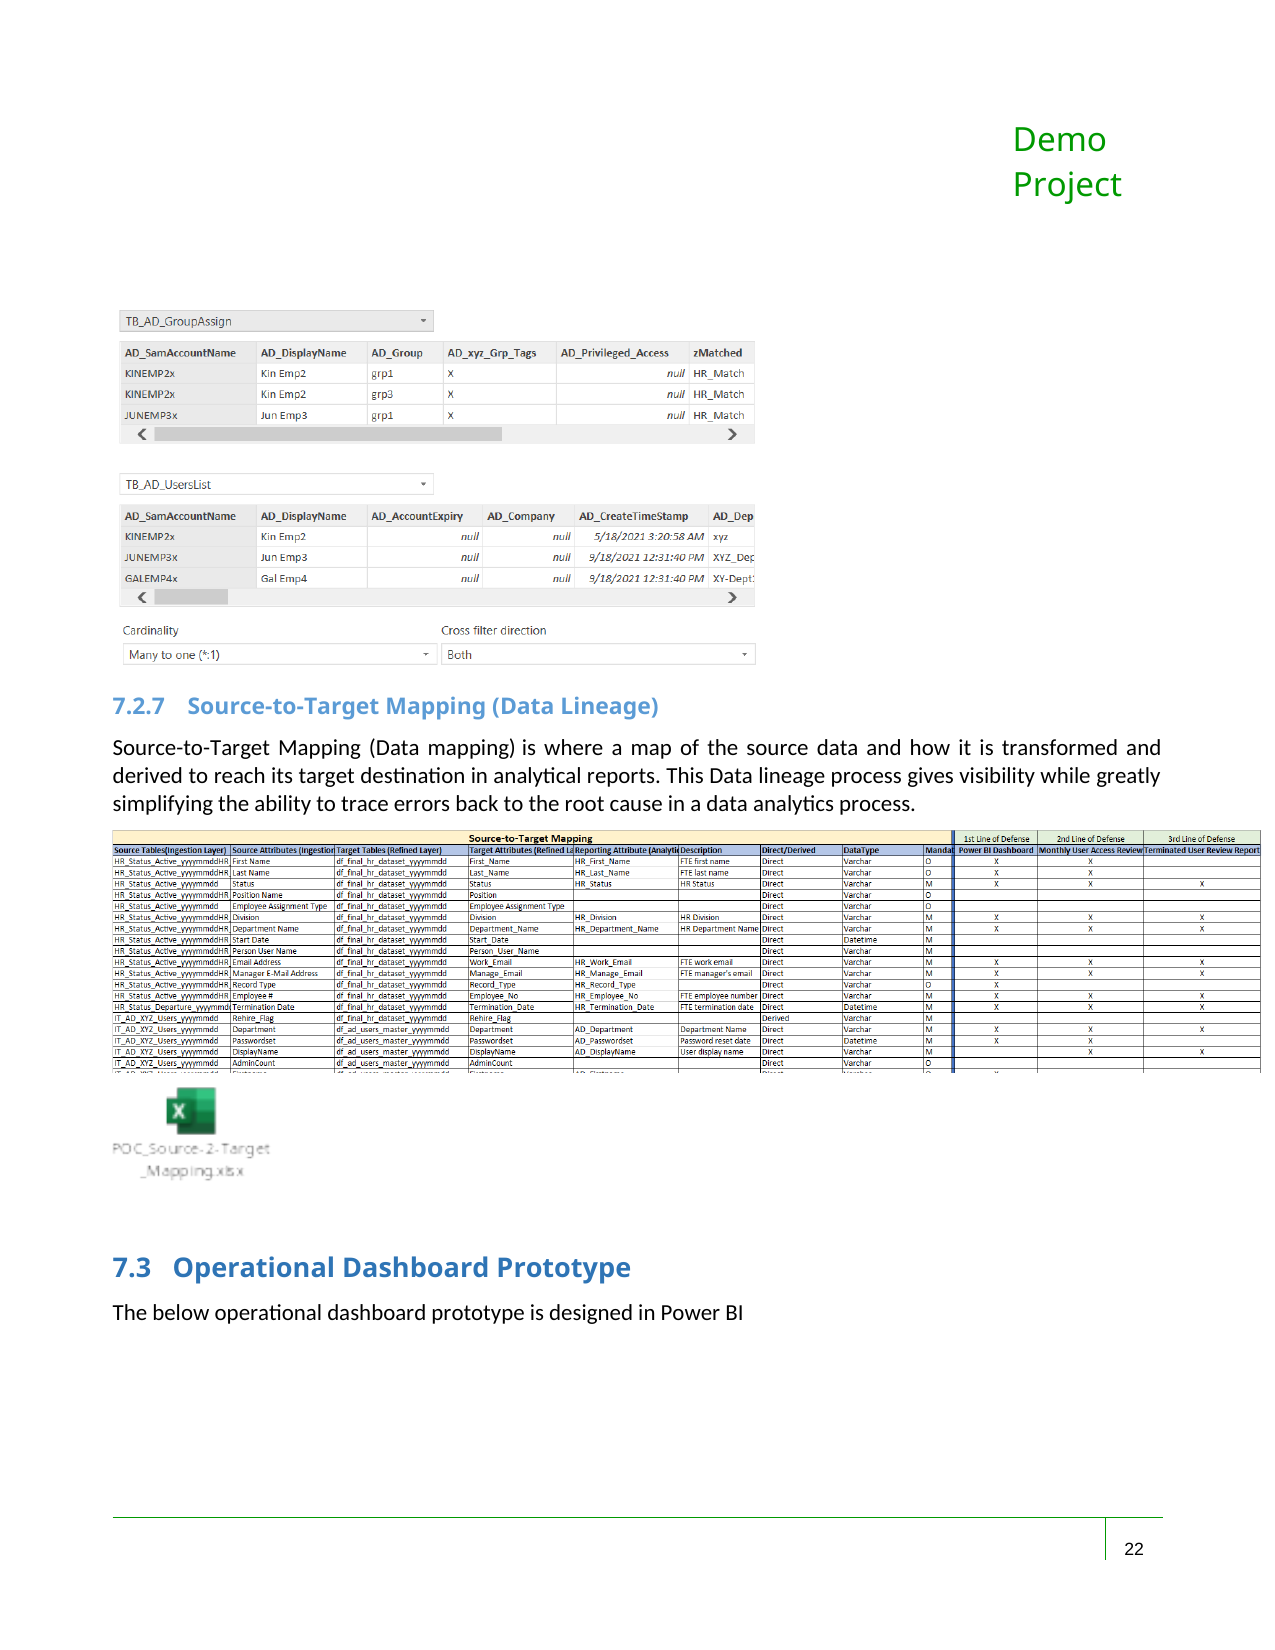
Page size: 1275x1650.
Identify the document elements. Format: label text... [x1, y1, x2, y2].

subtitle Source-to-Target Mapping (Data Lineage) [112, 690, 1162, 721]
picture [112, 830, 1262, 1073]
text The below operational dashboard prototype is designed in Power BI [112, 1298, 1162, 1326]
text Source-to-Target Mapping (Data mapping) is where a map of the source data and how it is transformed and derived to reach its target destination in analytical reports. This Data lineage process gives visibility while greatly simplifying the ability to trace errors back to the root cause in a data analytics process. [112, 733, 1162, 817]
picture [112, 299, 765, 669]
subtitle Operational Dashboard Prototype [112, 1249, 1162, 1286]
